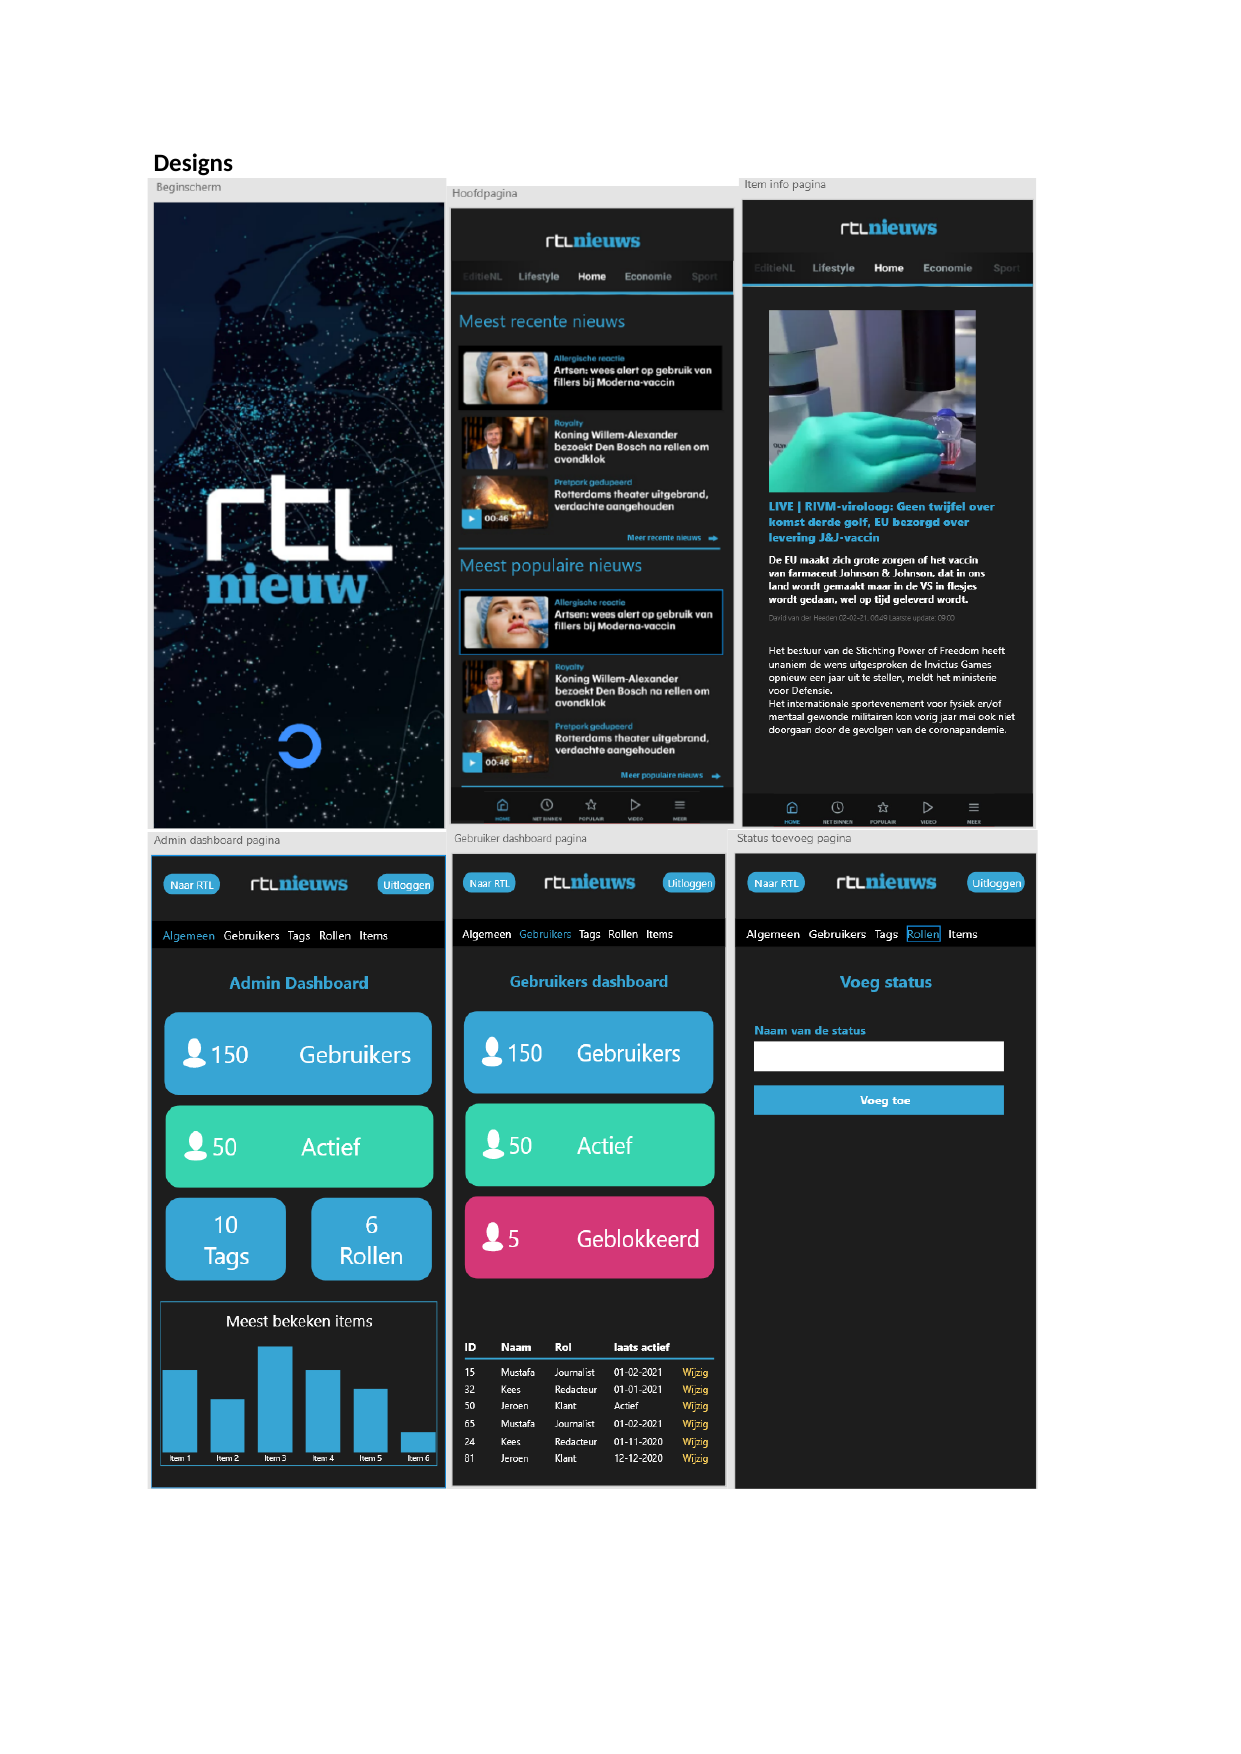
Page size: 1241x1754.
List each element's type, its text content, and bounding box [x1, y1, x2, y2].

text Designs [148, 148, 1093, 178]
picture [147, 178, 1038, 1489]
